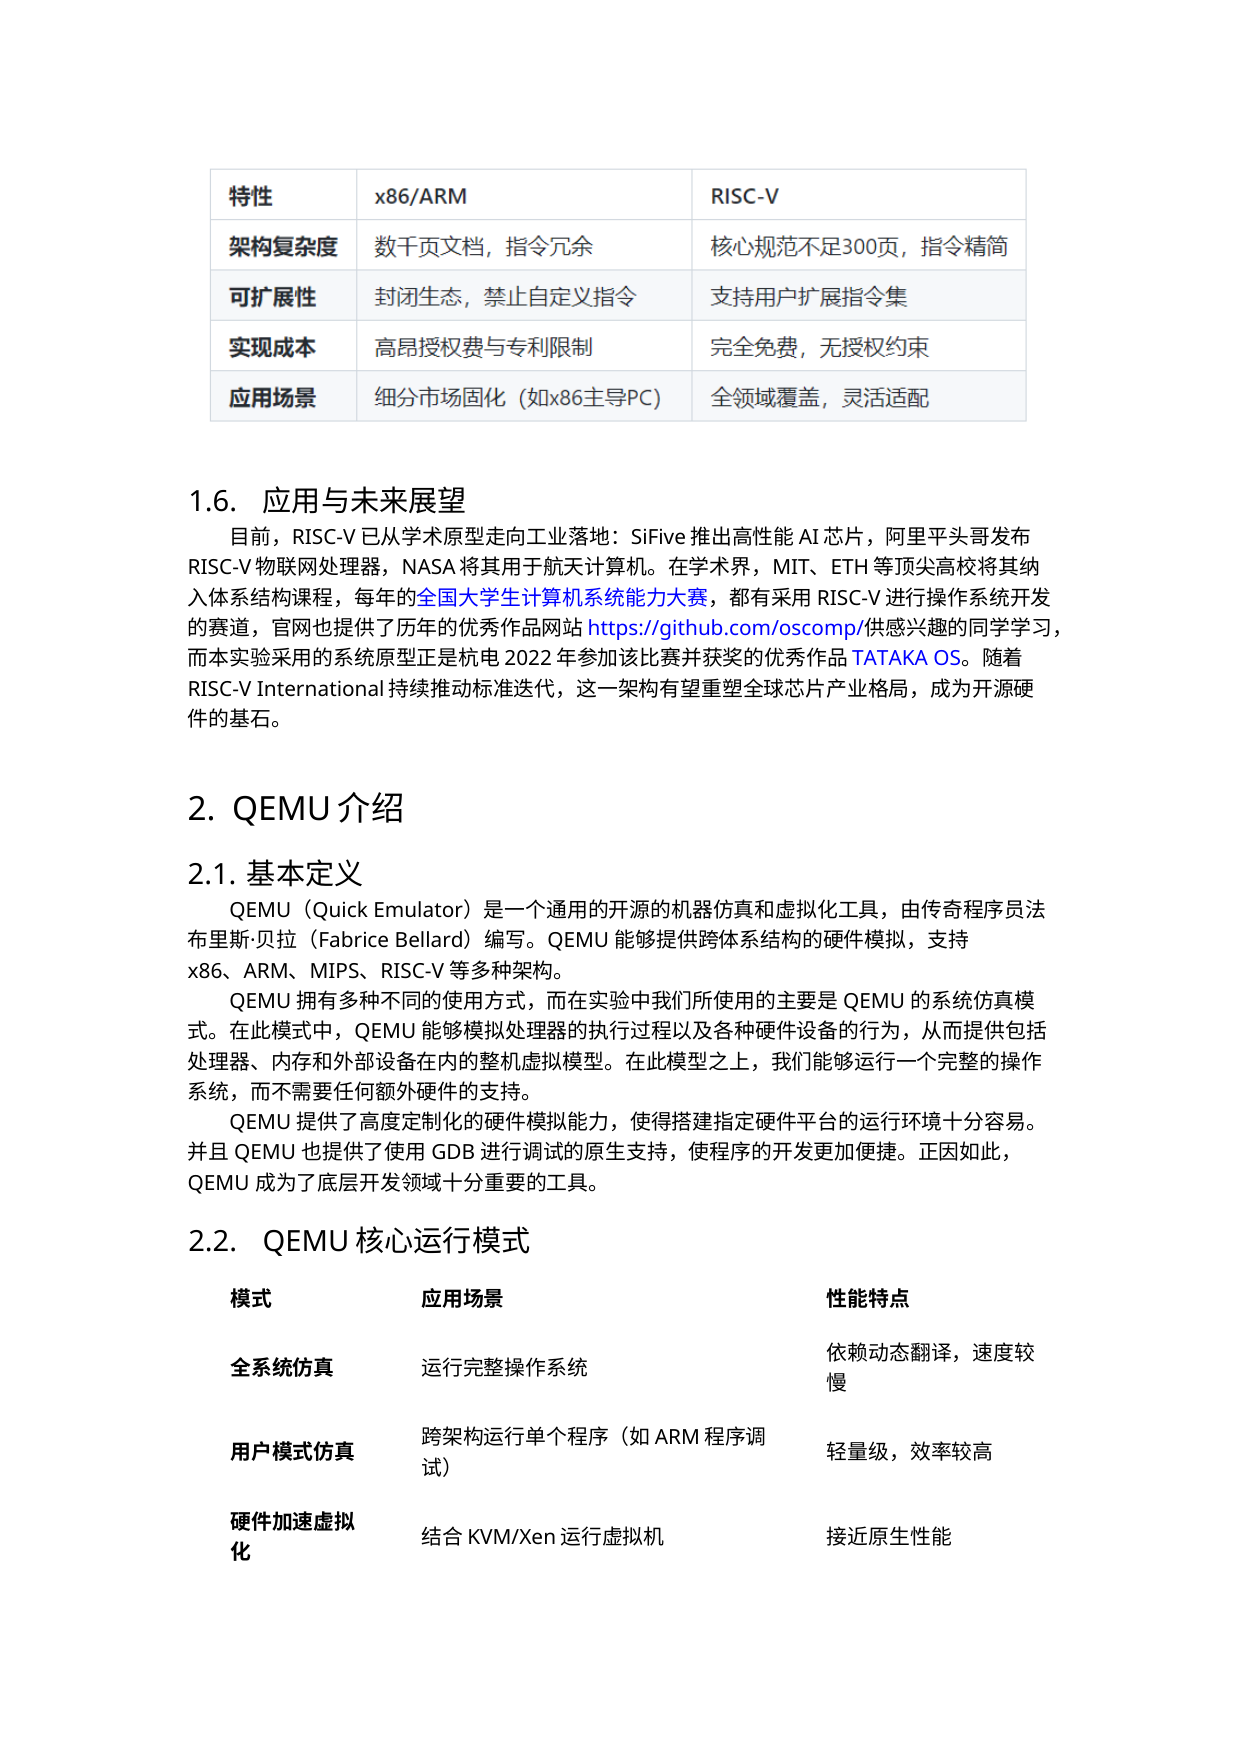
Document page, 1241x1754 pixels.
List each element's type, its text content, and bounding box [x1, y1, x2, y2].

list QEMU介绍 [187, 782, 1053, 830]
table_cell 硬件加速虚拟化 [186, 1483, 375, 1567]
table_cell 结合KVM/Xen运行虚拟机 [375, 1483, 781, 1567]
text QEMU 拥有多种不同的使用方式，而在实验中我们所使用的主要是 QEMU 的系统仿真模式。在此模式中，QEMU 能够模拟处理器的执行过程以及各种硬件设备的行为，从而提供包括处理器、内存和外部设备在内的整机虚拟模型。在此模型之上，我们能够运行一个完整的操作系统，而不需要任何额外硬件的支持。 [187, 984, 1053, 1105]
table_cell 跨架构运行单个程序（如ARM程序调试） [375, 1398, 781, 1482]
picture [187, 150, 1054, 449]
table_header 模式 [186, 1260, 375, 1314]
text 目前，RISC-V已从学术原型走向工业落地：SiFive推出高性能AI芯片，阿里平头哥发布RISC-V物联网处理器，NASA将其用于航天计算机。在学术界，MIT、ETH等顶尖高校将其纳入体系结构课程，每年的全国大学生计算机系统能力大赛，都有采用RISC-V进行操作系统开发的赛道，官网也提供了历年的优秀作品网站https://github.com/oscomp/供感兴趣的同学学习，而本实验采用的系统原型正是杭电2022年参加该比赛并获奖的优秀作品TATAKA OS。随着RISC-V International持续推动标准迭代，这一架构有望重塑全球芯片产业格局，成为开源硬件的基石。 [187, 520, 1053, 732]
table_cell 用户模式仿真 [186, 1398, 375, 1482]
table_cell 全系统仿真 [186, 1314, 375, 1398]
table_header 性能特点 [781, 1260, 1053, 1314]
table_cell 运行完整操作系统 [375, 1314, 781, 1398]
table_cell 轻量级，效率较高 [781, 1398, 1053, 1482]
table_cell 依赖动态翻译，速度较慢 [781, 1314, 1053, 1398]
subtitle 基本定义 [187, 851, 1053, 893]
text QEMU 提供了高度定制化的硬件模拟能力，使得搭建指定硬件平台的运行环境十分容易。并且 QEMU 也提供了使用 GDB 进行调试的原生支持，使程序的开发更加便捷。正因如此，QEMU 成为了底层开发领域十分重要的工具。 [187, 1105, 1053, 1196]
table_cell 接近原生性能 [781, 1483, 1053, 1567]
table_header 应用场景 [375, 1260, 781, 1314]
subtitle QEMU核心运行模式 [188, 1217, 1053, 1259]
subtitle 应用与未来展望 [188, 478, 1053, 520]
text QEMU（Quick Emulator）是一个通用的开源的机器仿真和虚拟化工具，由传奇程序员法布里斯·贝拉（Fabrice Bellard）编写。QEMU 能够提供跨体系结构的硬件模拟，支持 x86、ARM、MIPS、RISC-V 等多种架构。 [187, 893, 1053, 984]
